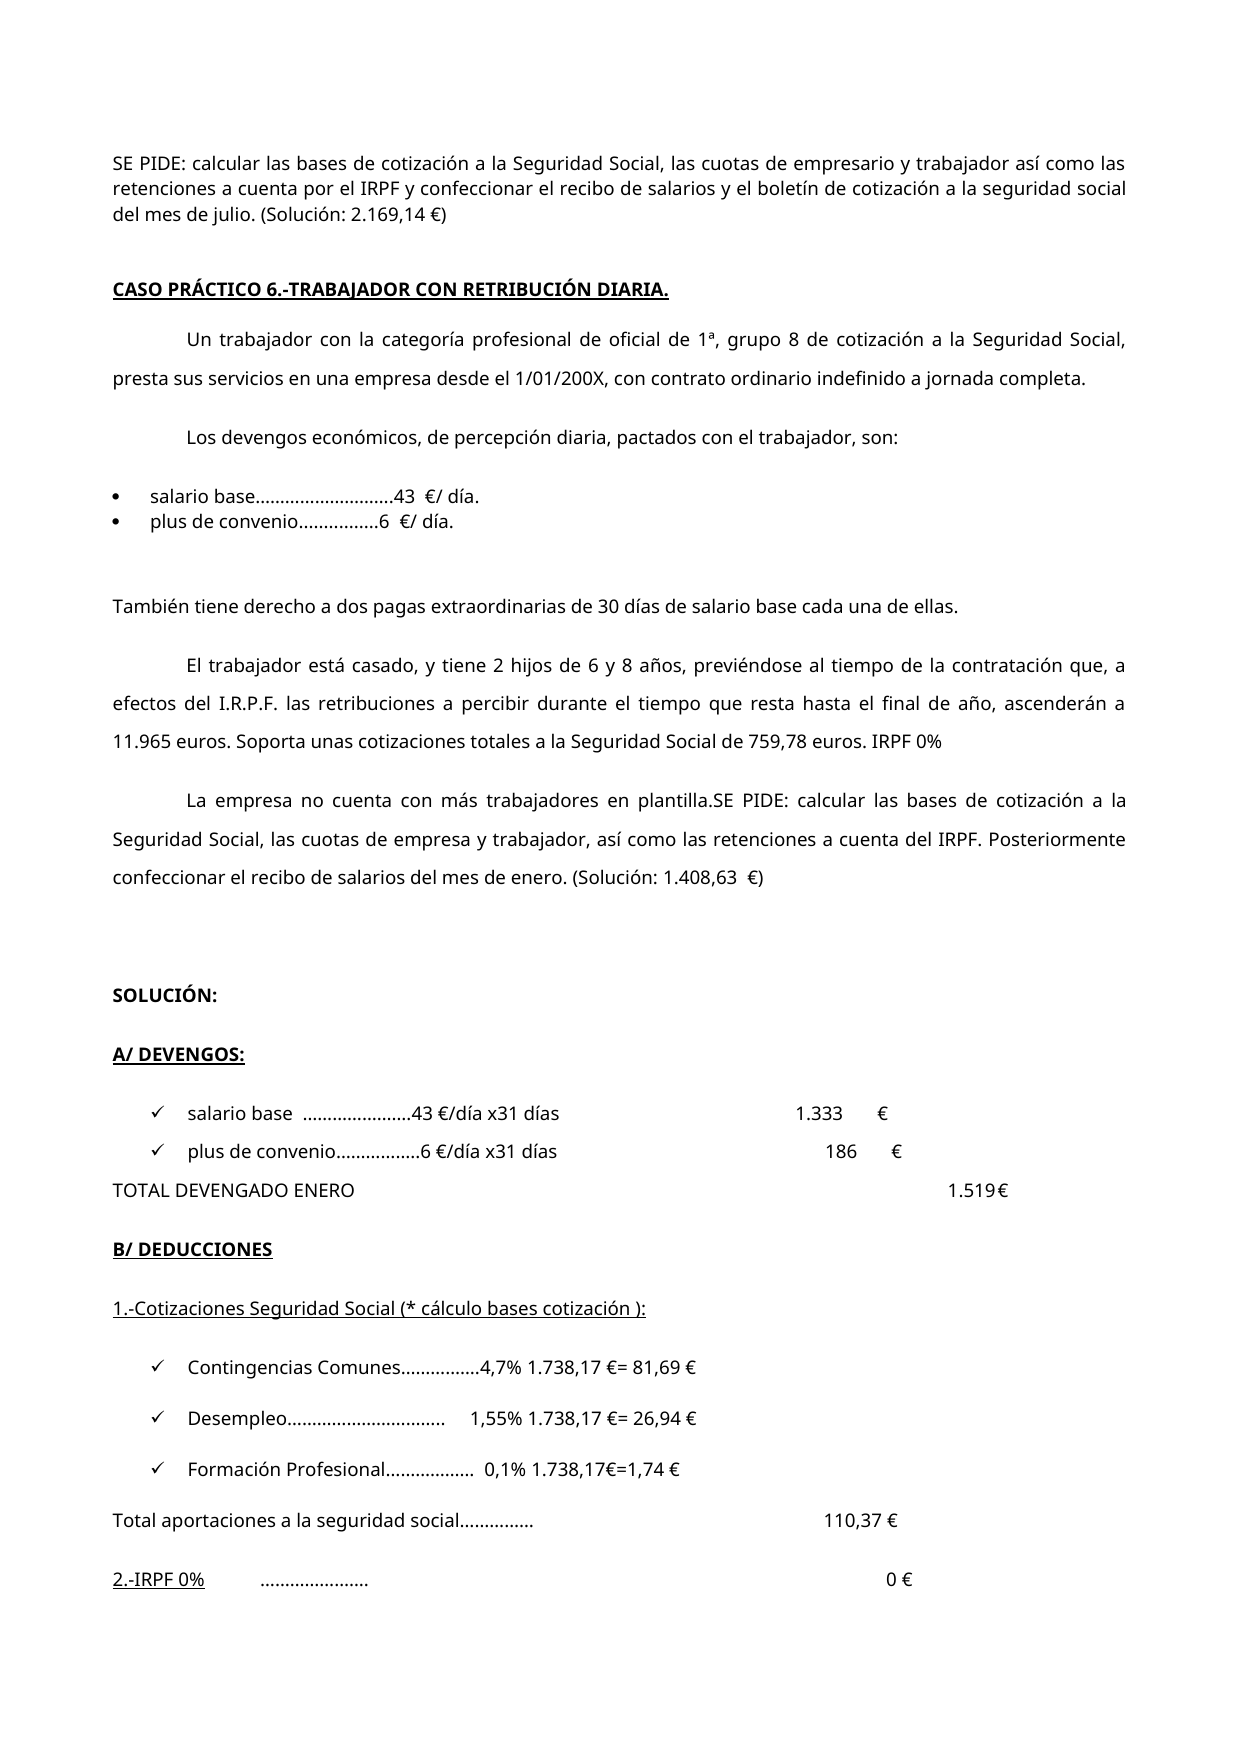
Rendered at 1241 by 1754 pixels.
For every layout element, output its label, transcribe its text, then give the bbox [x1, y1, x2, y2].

list salario base……………………….43 €/ día. [112, 483, 1128, 509]
text SOLUCIÓN: [112, 982, 1128, 1008]
text También tiene derecho a dos pagas extraordinarias de 30 días de salario base cada una de ellas. [112, 593, 1128, 619]
text Total aportaciones a la seguridad social…………… 110,37 € [112, 1507, 1128, 1533]
list Desempleo………………………….. 1,55% 1.738,17 €= 26,94 € [150, 1405, 1128, 1431]
text TOTAL DEVENGADO ENERO 1.519 € [112, 1177, 1128, 1202]
list plus de convenio................6 €/ día. [112, 509, 1128, 534]
text El trabajador está casado, y tiene 2 hijos de 6 y 8 años, previéndose al tiempo de la contratación que, a efectos del I.R.P.F. las retribuciones a percibir durante el tiempo que resta hasta el final de año, ascenderán a 11.965 euros. Soporta unas cotizaciones totales a la Seguridad Social de 759,78 euros. IRPF 0% [112, 652, 1128, 754]
text A/ DEVENGOS: [112, 1041, 1128, 1067]
list Formación Profesional……………… 0,1% 1.738,17€=1,74 € [150, 1456, 1128, 1482]
list Contingencias Comunes…………….4,7% 1.738,17 €= 81,69 € [150, 1354, 1128, 1380]
text SE PIDE: calcular las bases de cotización a la Seguridad Social, las cuotas de empresario y trabajador así como las retenciones a cuenta por el IRPF y confeccionar el recibo de salarios y el boletín de cotización a la seguridad social del mes de julio. (Solución: 2.169,14 €) [112, 150, 1128, 227]
text Los devengos económicos, de percepción diaria, pactados con el trabajador, son: [112, 424, 1128, 449]
list plus de convenio……………..6 €/día x31 días 186 € [150, 1139, 1128, 1164]
text CASO PRÁCTICO 6.-TRABAJADOR CON RETRIBUCIÓN DIARIA. [112, 277, 1128, 302]
text B/ DEDUCCIONES [112, 1236, 1128, 1262]
text La empresa no cuenta con más trabajadores en plantilla.SE PIDE: calcular las bases de cotización a la Seguridad Social, las cuotas de empresa y trabajador, así como las retenciones a cuenta del IRPF. Posteriormente confeccionar el recibo de salarios del mes de enero. (Solución: 1.408,63 €) [112, 788, 1128, 890]
text Un trabajador con la categoría profesional de oficial de 1ª, grupo 8 de cotización a la Seguridad Social, presta sus servicios en una empresa desde el 1/01/200X, con contrato ordinario indefinido a jornada completa. [112, 327, 1128, 391]
list salario base ………………….43 €/día x31 días 1.333 € [150, 1101, 1128, 1126]
text 2.-IRPF 0% …………………. 0 € [112, 1566, 1128, 1592]
text 1.-Cotizaciones Seguridad Social (* cálculo bases cotización ): [112, 1295, 1128, 1321]
